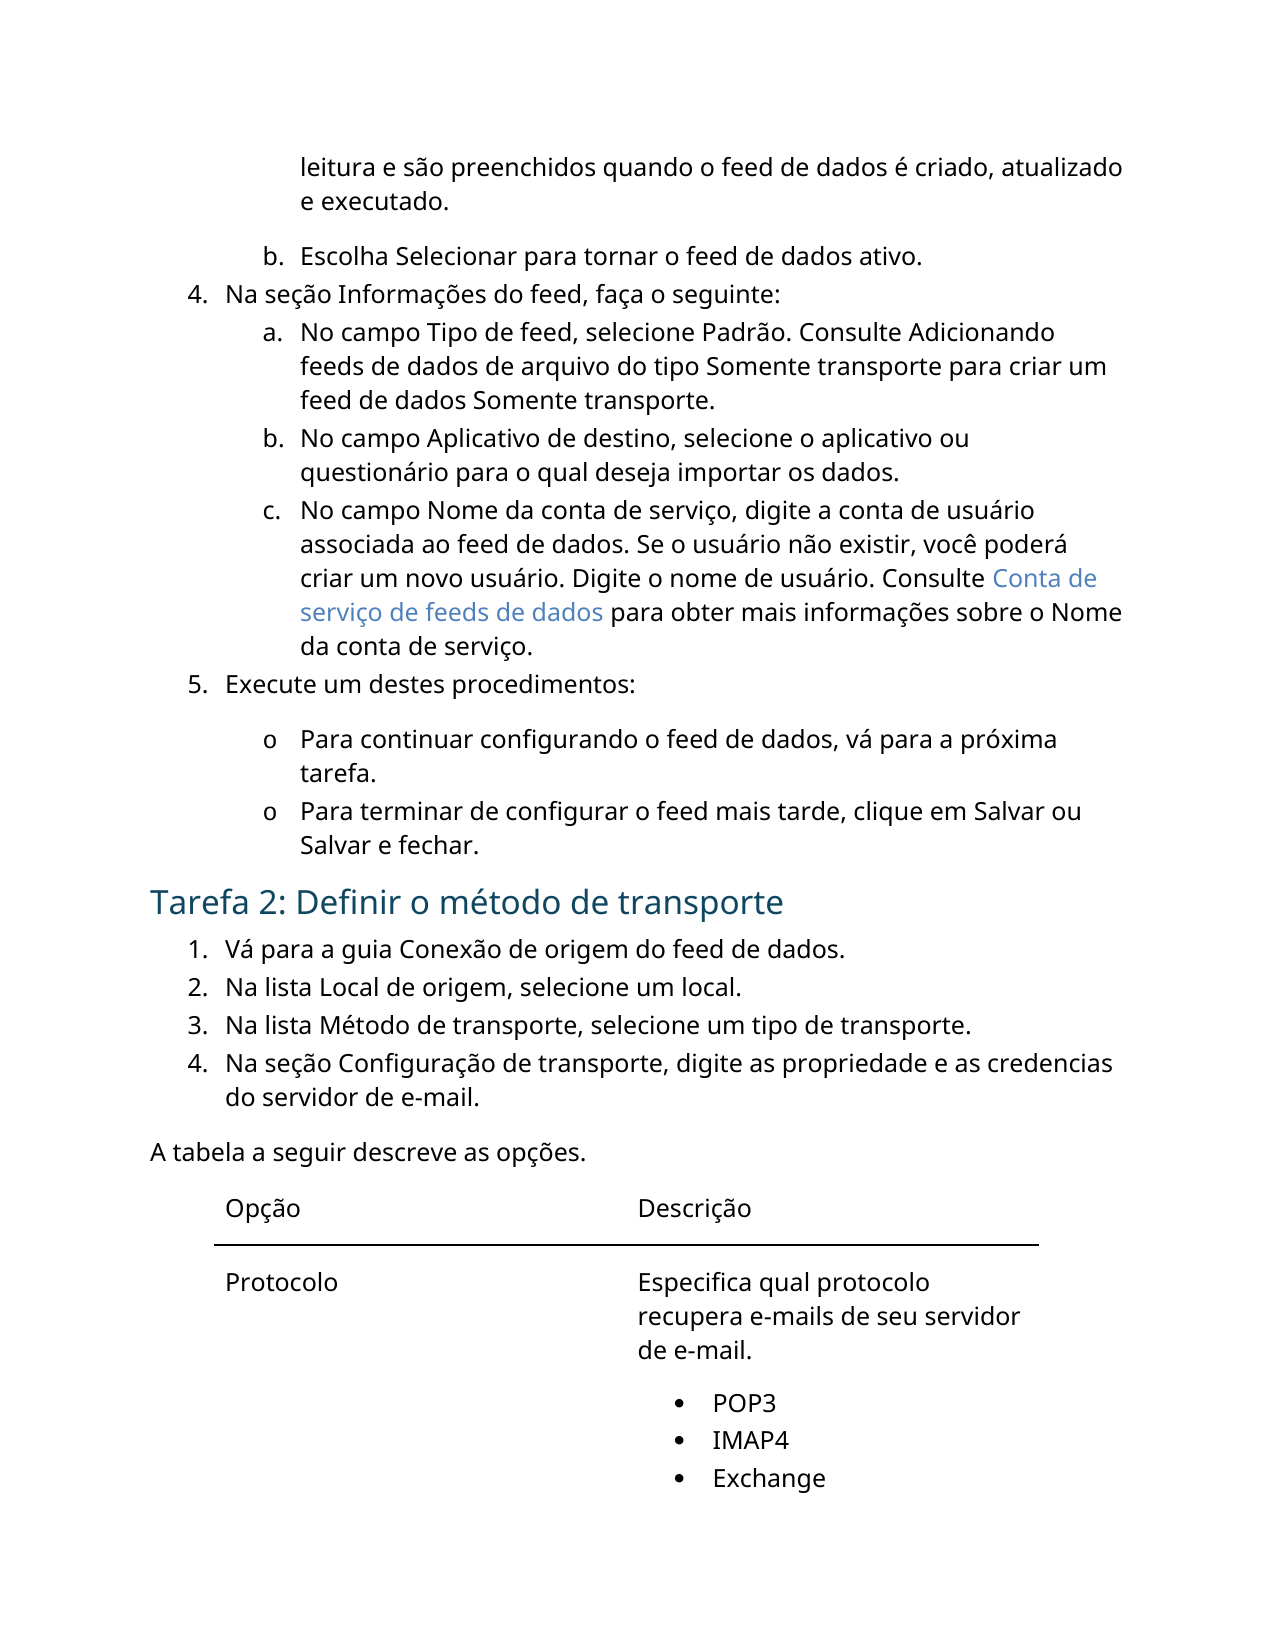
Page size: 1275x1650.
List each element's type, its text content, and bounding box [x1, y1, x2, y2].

list Na seção Configuração de transporte, digite as propriedade e as credencias do servidor de e-mail. [187, 1046, 1125, 1114]
table_header Descrição [626, 1173, 1039, 1244]
subtitle Tarefa 2: Definir o método de transporte [150, 878, 1125, 924]
list Na lista Local de origem, selecione um local. [187, 970, 1125, 1004]
list Execute um destes procedimentos: [187, 666, 1125, 701]
list Na lista Método de transporte, selecione um tipo de transporte. [187, 1008, 1125, 1042]
list No campo Tipo de feed, selecione Padrão. Consulte Adicionando feeds de dados de arquivo do tipo Somente transporte para criar um feed de dados Somente transporte. [262, 314, 1125, 417]
list No campo Aplicativo de destino, selecione o aplicativo ou questionário para o qual deseja importar os dados. [262, 421, 1125, 489]
table_header Opção [214, 1173, 626, 1244]
list Vá para a guia Conexão de origem do feed de dados. [187, 932, 1125, 966]
table_cell Especifica qual protocolo recupera e-mails de seu servidor de e-mail. POP3 IMAP4 Exchange [626, 1246, 1039, 1499]
list Escolha Selecionar para tornar o feed de dados ativo. [262, 239, 1125, 273]
list Para terminar de configurar o feed mais tarde, clique em Salvar ou Salvar e fechar. [262, 793, 1125, 862]
list No campo Nome da conta de serviço, digite a conta de usuário associada ao feed de dados. Se o usuário não existir, você poderá criar um novo usuário. Digite o nome de usuário. Consulte Conta de serviço de feeds de dados para obter mais informações sobre o Nome da conta de serviço. [262, 492, 1125, 663]
list Na seção Informações do feed, faça o seguinte: [187, 277, 1125, 311]
text A tabela a seguir descreve as opções. [150, 1134, 1125, 1169]
list Para continuar configurando o feed de dados, vá para a próxima tarefa. [262, 721, 1125, 790]
table_cell Protocolo [214, 1246, 626, 1499]
